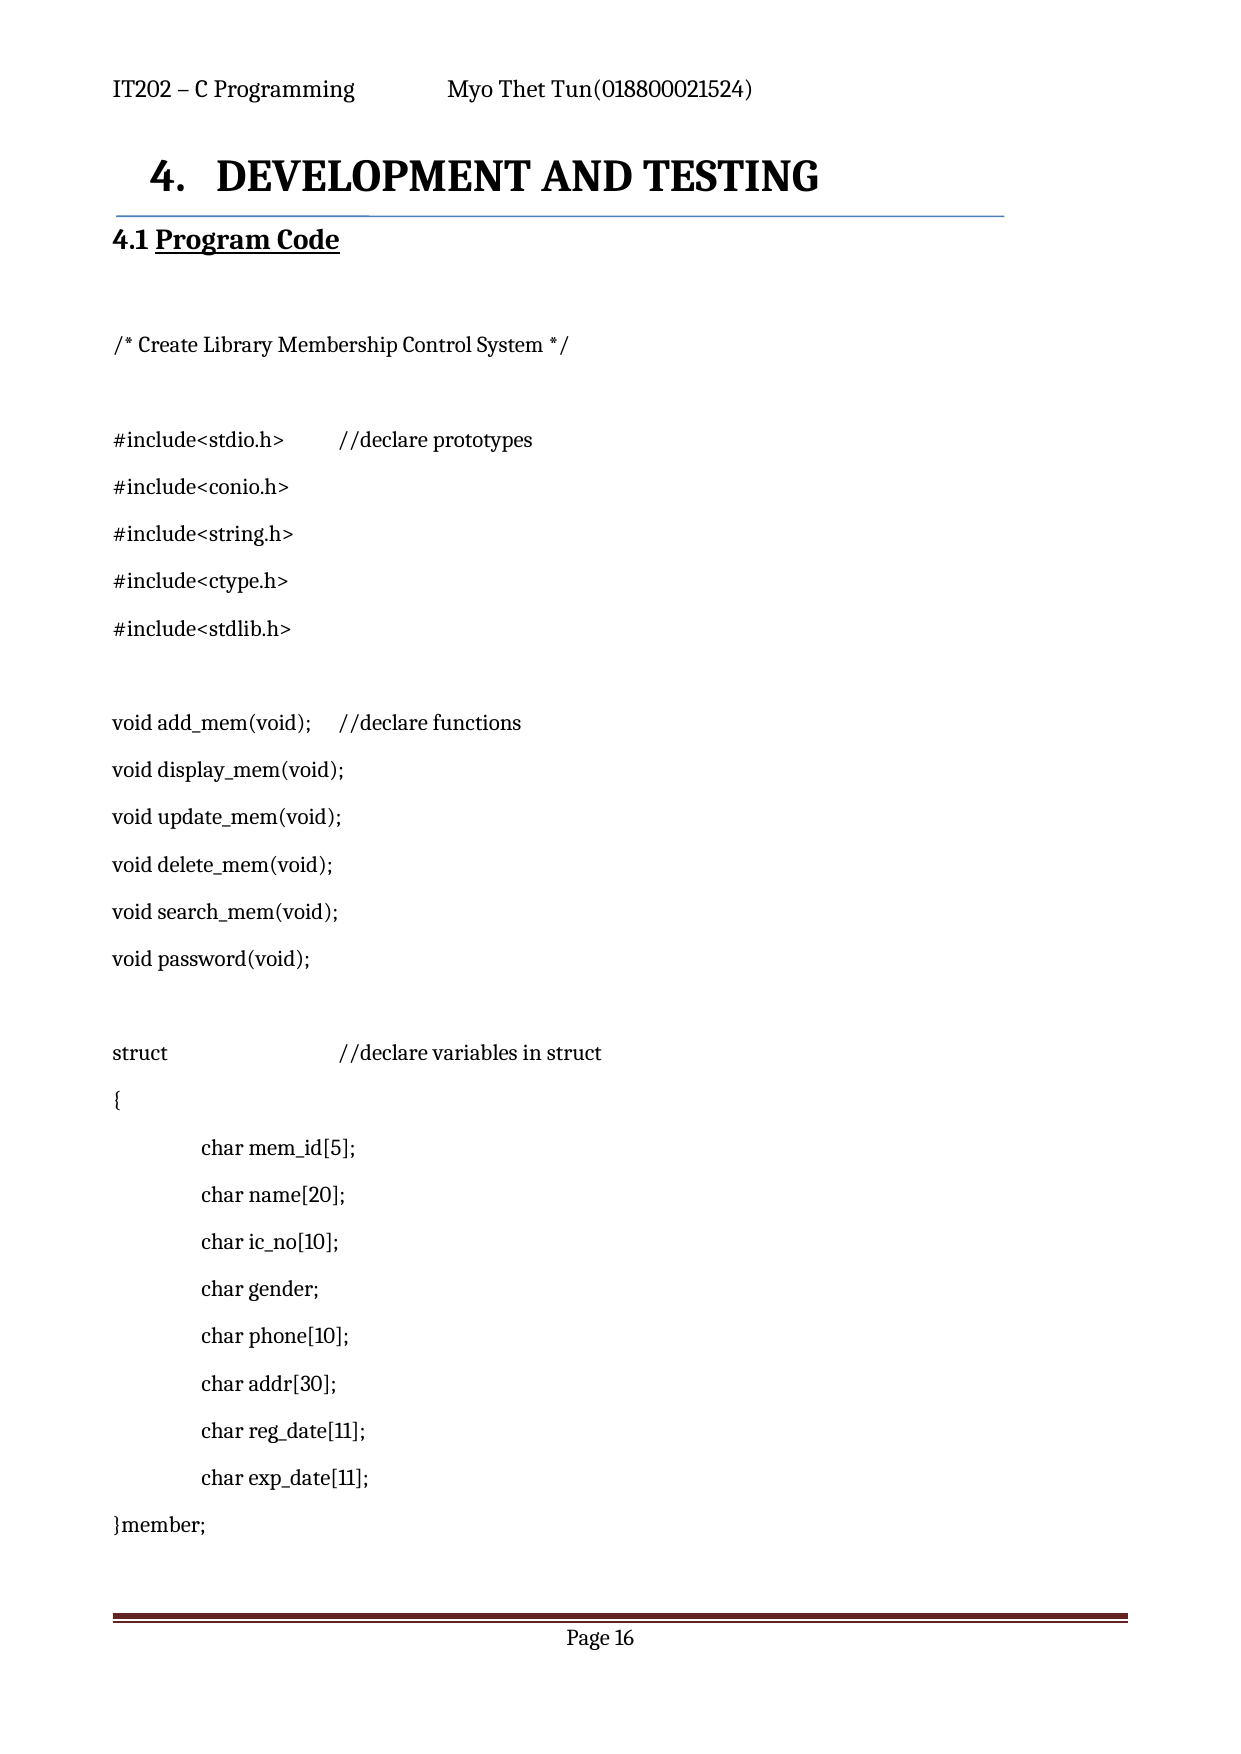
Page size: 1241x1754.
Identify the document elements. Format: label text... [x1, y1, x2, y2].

text void search_mem(void); [112, 898, 1128, 925]
text char ic_no[10]; [112, 1229, 1128, 1255]
text #include<ctype.h> [112, 568, 1128, 594]
text struct //declare variables in struct [112, 1040, 1128, 1066]
text void delete_mem(void); [112, 851, 1128, 878]
text }member; [112, 1512, 1128, 1538]
text char reg_date[11]; [112, 1418, 1128, 1444]
text 4. DEVELOPMENT AND TESTING [150, 150, 1128, 203]
text #include<string.h> [112, 521, 1128, 547]
text char name[20]; [201, 1182, 1128, 1208]
text void add_mem(void); //declare functions [112, 710, 1128, 736]
text /* Create Library Membership Control System */ [112, 332, 1128, 359]
text char addr[30]; [112, 1370, 1128, 1397]
text { [112, 1087, 1128, 1114]
text void password(void); [112, 946, 1128, 972]
text char mem_id[5]; [140, 1134, 1128, 1161]
text char exp_date[11]; [112, 1465, 1128, 1491]
text #include<stdio.h> //declare prototypes [112, 427, 1128, 453]
text char phone[10]; [112, 1323, 1128, 1349]
text char gender; [112, 1276, 1128, 1302]
text #include<stdlib.h> [112, 615, 1128, 642]
text void display_mem(void); [112, 757, 1128, 783]
text void update_mem(void); [112, 804, 1128, 831]
text 4.1 Program Code [112, 223, 1128, 257]
text #include<conio.h> [112, 474, 1128, 500]
